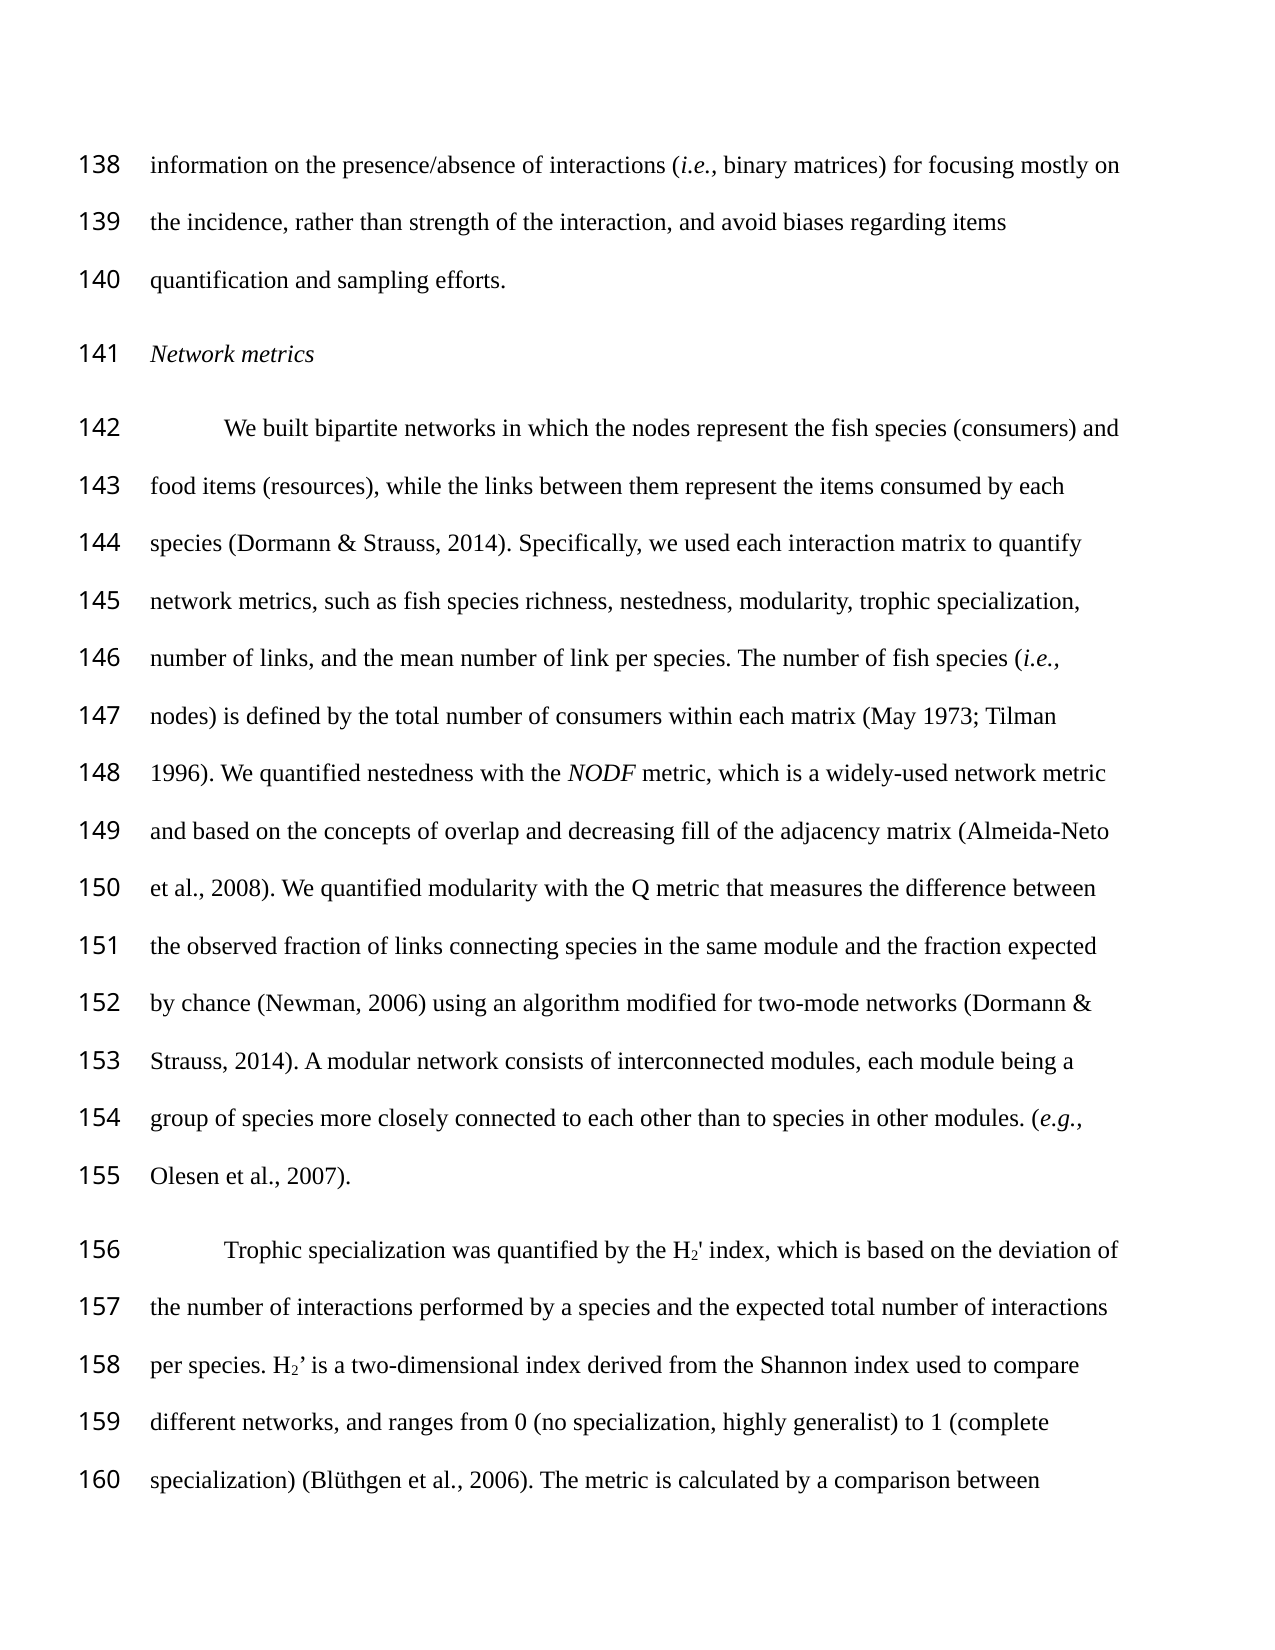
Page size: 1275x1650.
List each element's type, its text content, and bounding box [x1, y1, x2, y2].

text We built bipartite networks in which the nodes represent the fish species (consumers) and food items (resources), while the links between them represent the items consumed by each species (Dormann & Strauss, 2014). Specifically, we used each interaction matrix to quantify network metrics, such as fish species richness, nestedness, modularity, trophic specialization, number of links, and the mean number of link per species. The number of fish species (i.e., nodes) is defined by the total number of consumers within each matrix (May 1973; Tilman 1996). We quantified nestedness with the NODF metric, which is a widely-used network metric and based on the concepts of overlap and decreasing fill of the adjacency matrix (Almeida‐Neto et al., 2008). We quantified modularity with the Q metric that measures the difference between the observed fraction of links connecting species in the same module and the fraction expected by chance (Newman, 2006) using an algorithm modified for two‐mode networks (Dormann & Strauss, 2014). A modular network consists of interconnected modules, each module being a group of species more closely connected to each other than to species in other modules. (e.g., Olesen et al., 2007). [150, 413, 1125, 1189]
text Network metrics [150, 339, 1125, 368]
